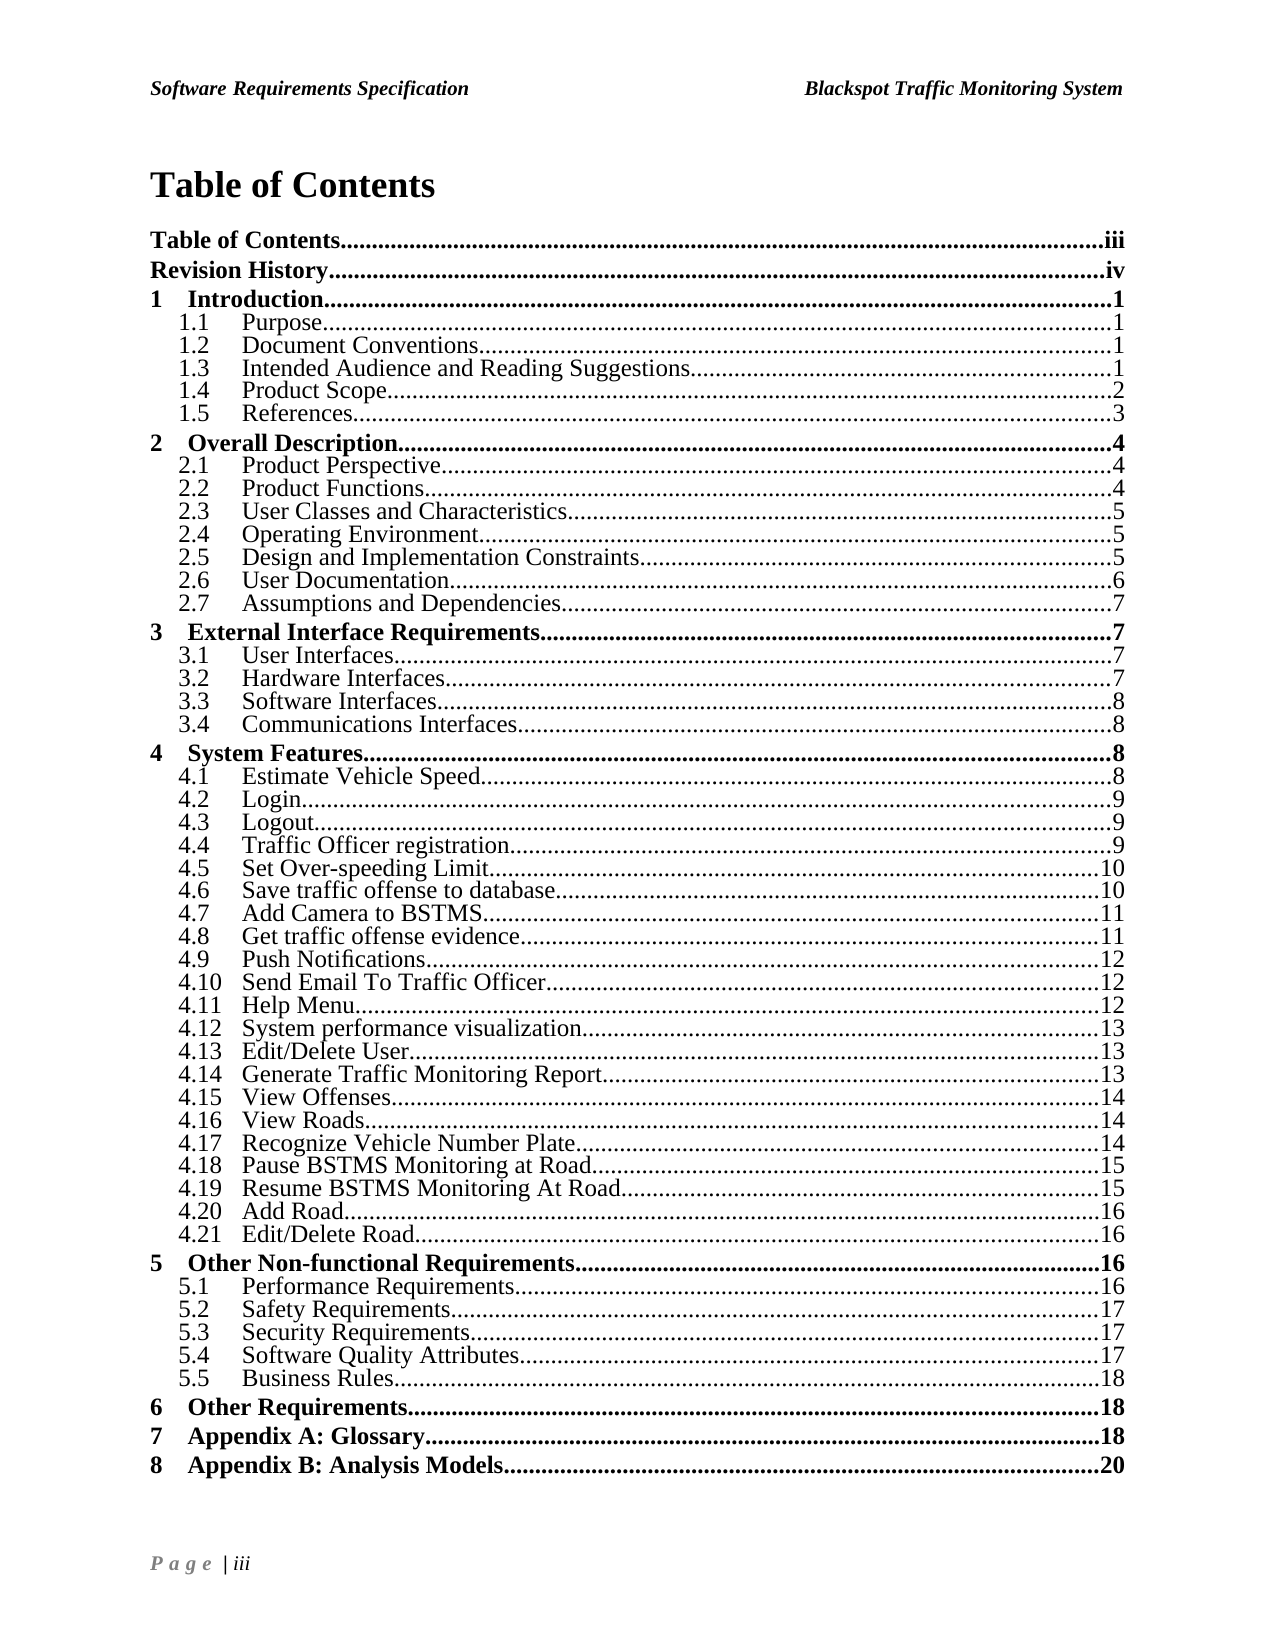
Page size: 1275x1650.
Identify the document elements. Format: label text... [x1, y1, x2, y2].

text 5.1 Performance Requirements 16 [178, 1276, 1125, 1299]
text 5.2 Safety Requirements 17 [178, 1299, 1125, 1322]
text 4.3 Logout 9 [178, 812, 1125, 835]
text 4.21 Edit/Delete Road 16 [178, 1224, 1125, 1247]
text 2.4 Operating Environment 5 [178, 524, 1125, 547]
text 3.2 Hardware Interfaces 7 [178, 668, 1125, 691]
text Revision History iv [150, 260, 1125, 283]
text 3 External Interface Requirements 7 [150, 622, 1125, 645]
text Table of Contents iii [150, 231, 1125, 253]
text 4.14 Generate Traffic Monitoring Report 13 [178, 1064, 1125, 1087]
text 5.5 Business Rules 18 [178, 1368, 1125, 1391]
text 4.7 Add Camera to BSTMS 11 [178, 903, 1125, 926]
text 4.19 Resume BSTMS Monitoring At Road 15 [178, 1178, 1125, 1201]
text 4.4 Traffic Officer registration 9 [178, 835, 1125, 858]
text 2.6 User Documentation 6 [178, 570, 1125, 593]
text 2 Overall Description 4 [150, 433, 1125, 456]
text 4.9 Push Notiﬁcations 12 [178, 949, 1125, 972]
text 4.1 Estimate Vehicle Speed 8 [178, 766, 1125, 789]
text 4.17 Recognize Vehicle Number Plate 14 [178, 1133, 1125, 1156]
text 4.15 View Offenses 14 [178, 1087, 1125, 1110]
text 1.1 Purpose 1 [178, 312, 1125, 335]
text 4.11 Help Menu 12 [178, 995, 1125, 1018]
text 2.1 Product Perspective 4 [178, 456, 1125, 478]
text 4.2 Login. 9 [178, 789, 1125, 812]
text 4.12 System performance visualization 13 [178, 1018, 1125, 1041]
text 4.8 Get traffic offense evidence 11 [178, 926, 1125, 949]
text 1.5 References 3 [178, 403, 1125, 426]
text 4.10 Send Email To Traffic Officer 12 [178, 972, 1125, 995]
text Table of Contents [150, 162, 1125, 206]
text 6 Other Requirements 18 [150, 1397, 1125, 1420]
text 2.2 Product Functions 4 [178, 478, 1125, 501]
text 5.3 Security Requirements 17 [178, 1322, 1125, 1345]
text 4.13 Edit/Delete User 13 [178, 1041, 1125, 1064]
text 2.7 Assumptions and Dependencies 7 [178, 593, 1125, 616]
text 2.3 User Classes and Characteristics 5 [178, 501, 1125, 524]
text 1.3 Intended Audience and Reading Suggestions 1 [178, 358, 1125, 381]
text 3.3 Software Interfaces 8 [178, 691, 1125, 714]
text 4.18 Pause BSTMS Monitoring at Road 15 [178, 1156, 1125, 1178]
text 2.5 Design and Implementation Constraints 5 [178, 547, 1125, 570]
text 4.6 Save traffic offense to database 10 [178, 881, 1125, 903]
text 4.5 Set Over-speeding Limit 10 [178, 858, 1125, 881]
text 5.4 Software Quality Attributes 17 [178, 1345, 1125, 1368]
text 5 Other Non-functional Requirements 16 [150, 1253, 1125, 1276]
text 1.2 Document Conventions 1 [178, 335, 1125, 358]
text 4 System Features 8 [150, 743, 1125, 766]
text 1.4 Product Scope 2 [178, 381, 1125, 403]
text 3.1 User Interfaces 7 [178, 645, 1125, 668]
text 4.16 View Roads 14 [178, 1110, 1125, 1133]
text 8 Appendix B: Analysis Models 20 [150, 1456, 1125, 1478]
text 4.20 Add Road 16 [178, 1201, 1125, 1224]
text 3.4 Communications Interfaces 8 [178, 714, 1125, 737]
text 1 Introduction 1 [150, 289, 1125, 312]
text 7 Appendix A: Glossary 18 [150, 1426, 1125, 1449]
